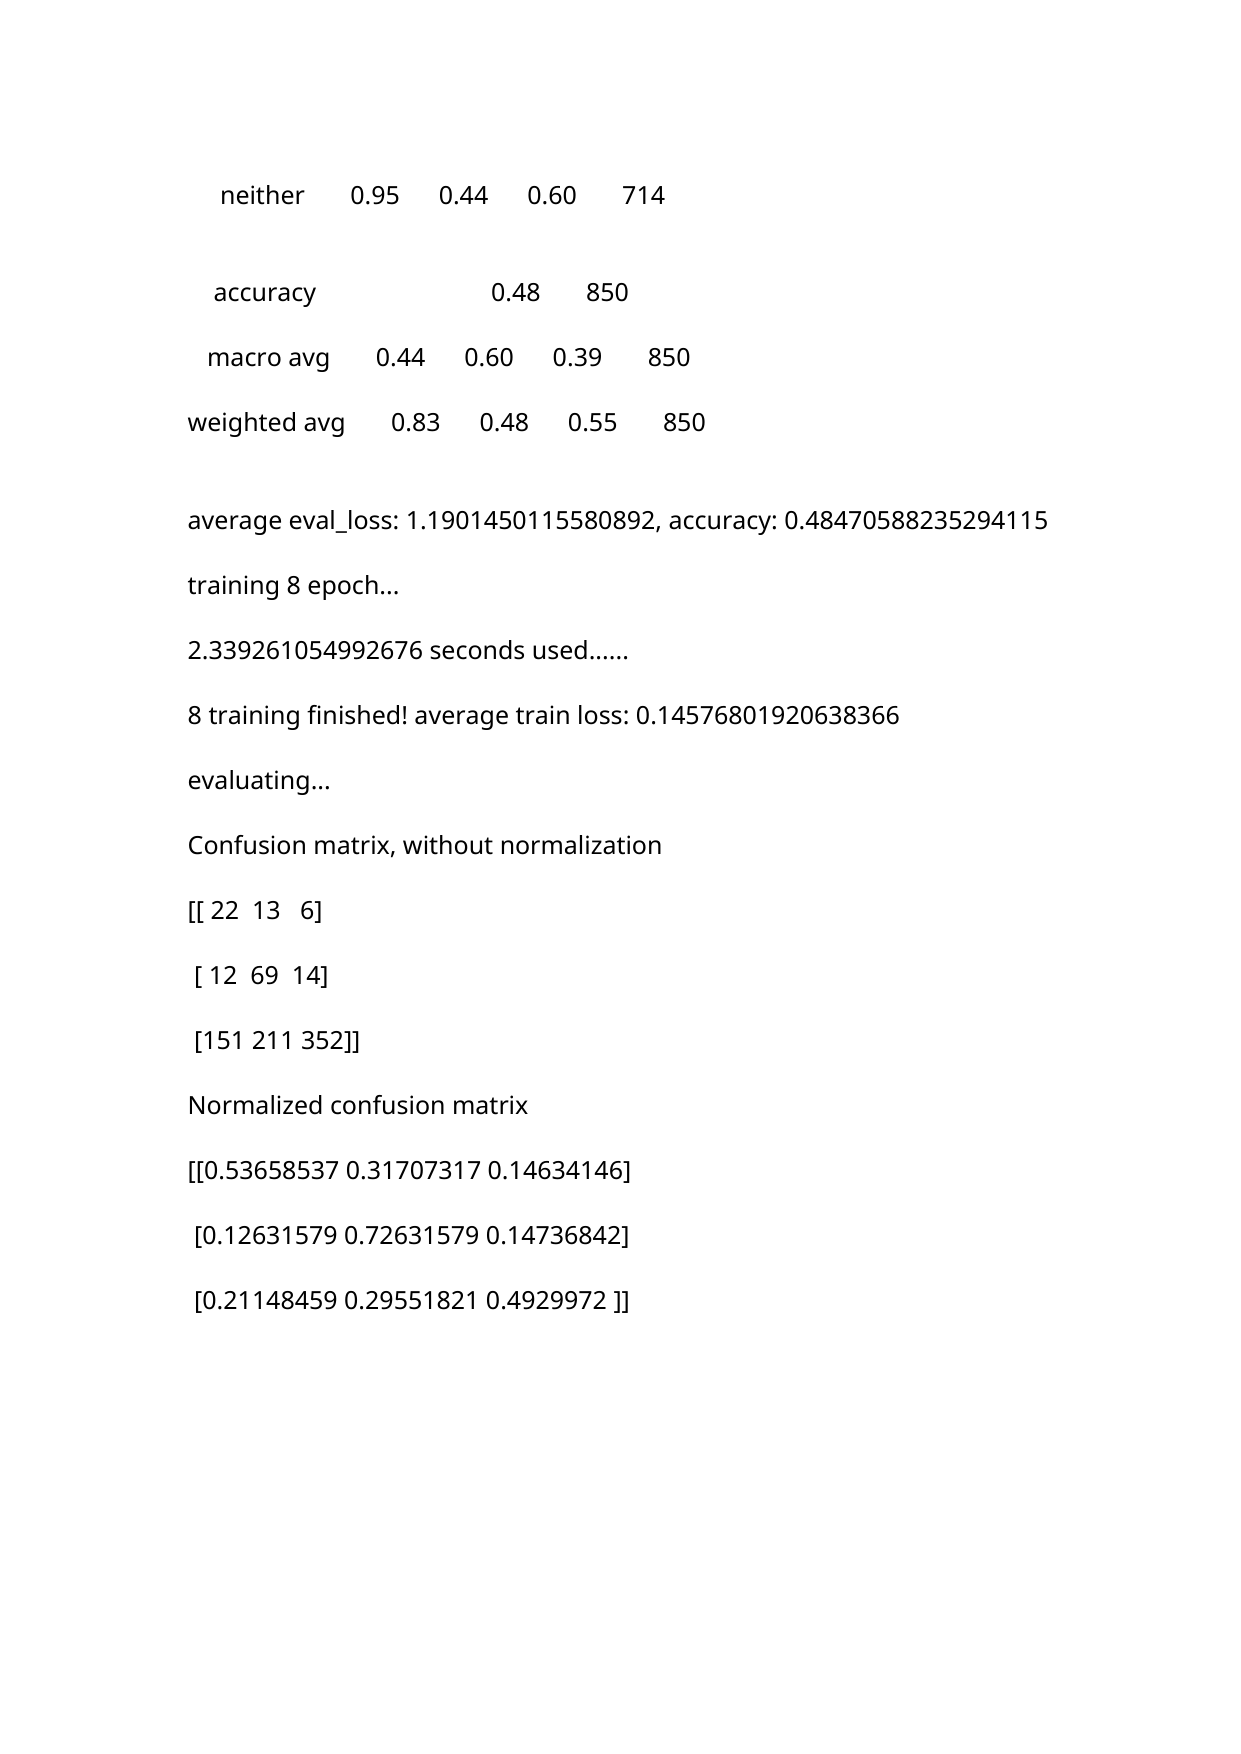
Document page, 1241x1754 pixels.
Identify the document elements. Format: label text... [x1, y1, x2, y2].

text average eval_loss: 1.1901450115580892, accuracy: 0.48470588235294115 [187, 487, 1053, 552]
text [ 12 69 14] [187, 942, 1053, 1007]
text [0.21148459 0.29551821 0.4929972 ]] [187, 1267, 1053, 1332]
text [151 211 352]] [187, 1007, 1053, 1072]
text 8 training finished! average train loss: 0.14576801920638366 [187, 682, 1053, 747]
text accuracy 0.48 850 [187, 259, 1053, 324]
text training 8 epoch... [187, 552, 1053, 617]
text neither 0.95 0.44 0.60 714 [187, 162, 1053, 227]
text 2.339261054992676 seconds used...... [187, 617, 1053, 682]
text Confusion matrix, without normalization [187, 812, 1053, 877]
text evaluating... [187, 747, 1053, 812]
text weighted avg 0.83 0.48 0.55 850 [187, 389, 1053, 454]
text macro avg 0.44 0.60 0.39 850 [187, 324, 1053, 389]
text Normalized confusion matrix [187, 1072, 1053, 1137]
text [[0.53658537 0.31707317 0.14634146] [187, 1137, 1053, 1202]
text [[ 22 13 6] [187, 877, 1053, 942]
text [0.12631579 0.72631579 0.14736842] [187, 1202, 1053, 1267]
